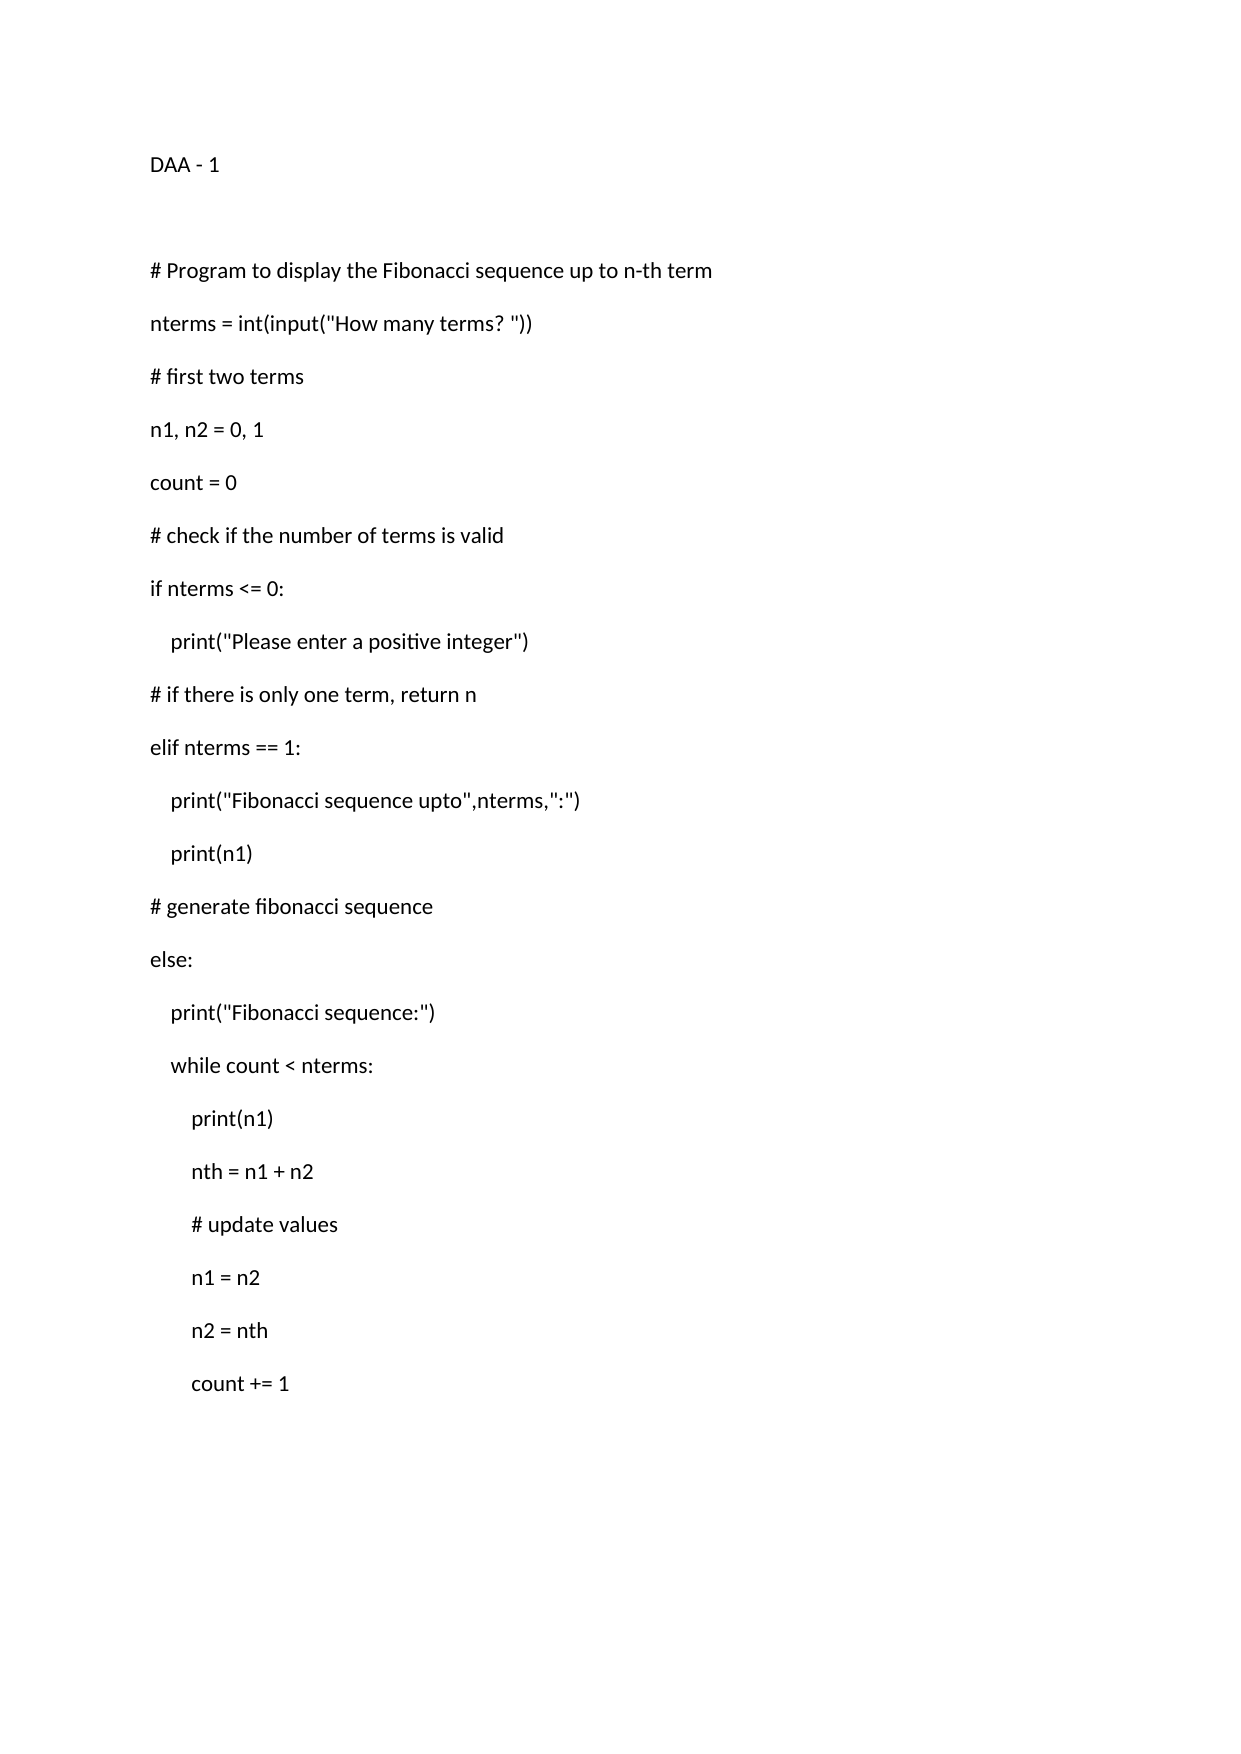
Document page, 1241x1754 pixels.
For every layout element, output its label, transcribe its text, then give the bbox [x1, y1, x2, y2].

text count += 1 [150, 1369, 1090, 1397]
text # generate fibonacci sequence [150, 892, 1090, 920]
text else: [150, 945, 1090, 973]
text elif nterms == 1: [150, 733, 1090, 761]
text n1 = n2 [150, 1263, 1090, 1291]
text if nterms <= 0: [150, 574, 1090, 602]
text while count < nterms: [150, 1051, 1090, 1079]
text n1, n2 = 0, 1 [150, 415, 1090, 443]
text nth = n1 + n2 [150, 1157, 1090, 1185]
text nterms = int(input("How many terms? ")) [150, 309, 1090, 337]
text # first two terms [150, 362, 1090, 390]
text print("Please enter a positive integer") [150, 627, 1090, 655]
text # check if the number of terms is valid [150, 521, 1090, 549]
text n2 = nth [150, 1316, 1090, 1344]
text print(n1) [150, 839, 1090, 867]
text print("Fibonacci sequence upto",nterms,":") [150, 786, 1090, 814]
text count = 0 [150, 468, 1090, 496]
text # if there is only one term, return n [150, 680, 1090, 708]
text DAA - 1 [150, 150, 1090, 178]
text # Program to display the Fibonacci sequence up to n-th term [150, 256, 1090, 284]
text # update values [150, 1210, 1090, 1238]
text print("Fibonacci sequence:") [150, 998, 1090, 1026]
text print(n1) [150, 1104, 1090, 1132]
